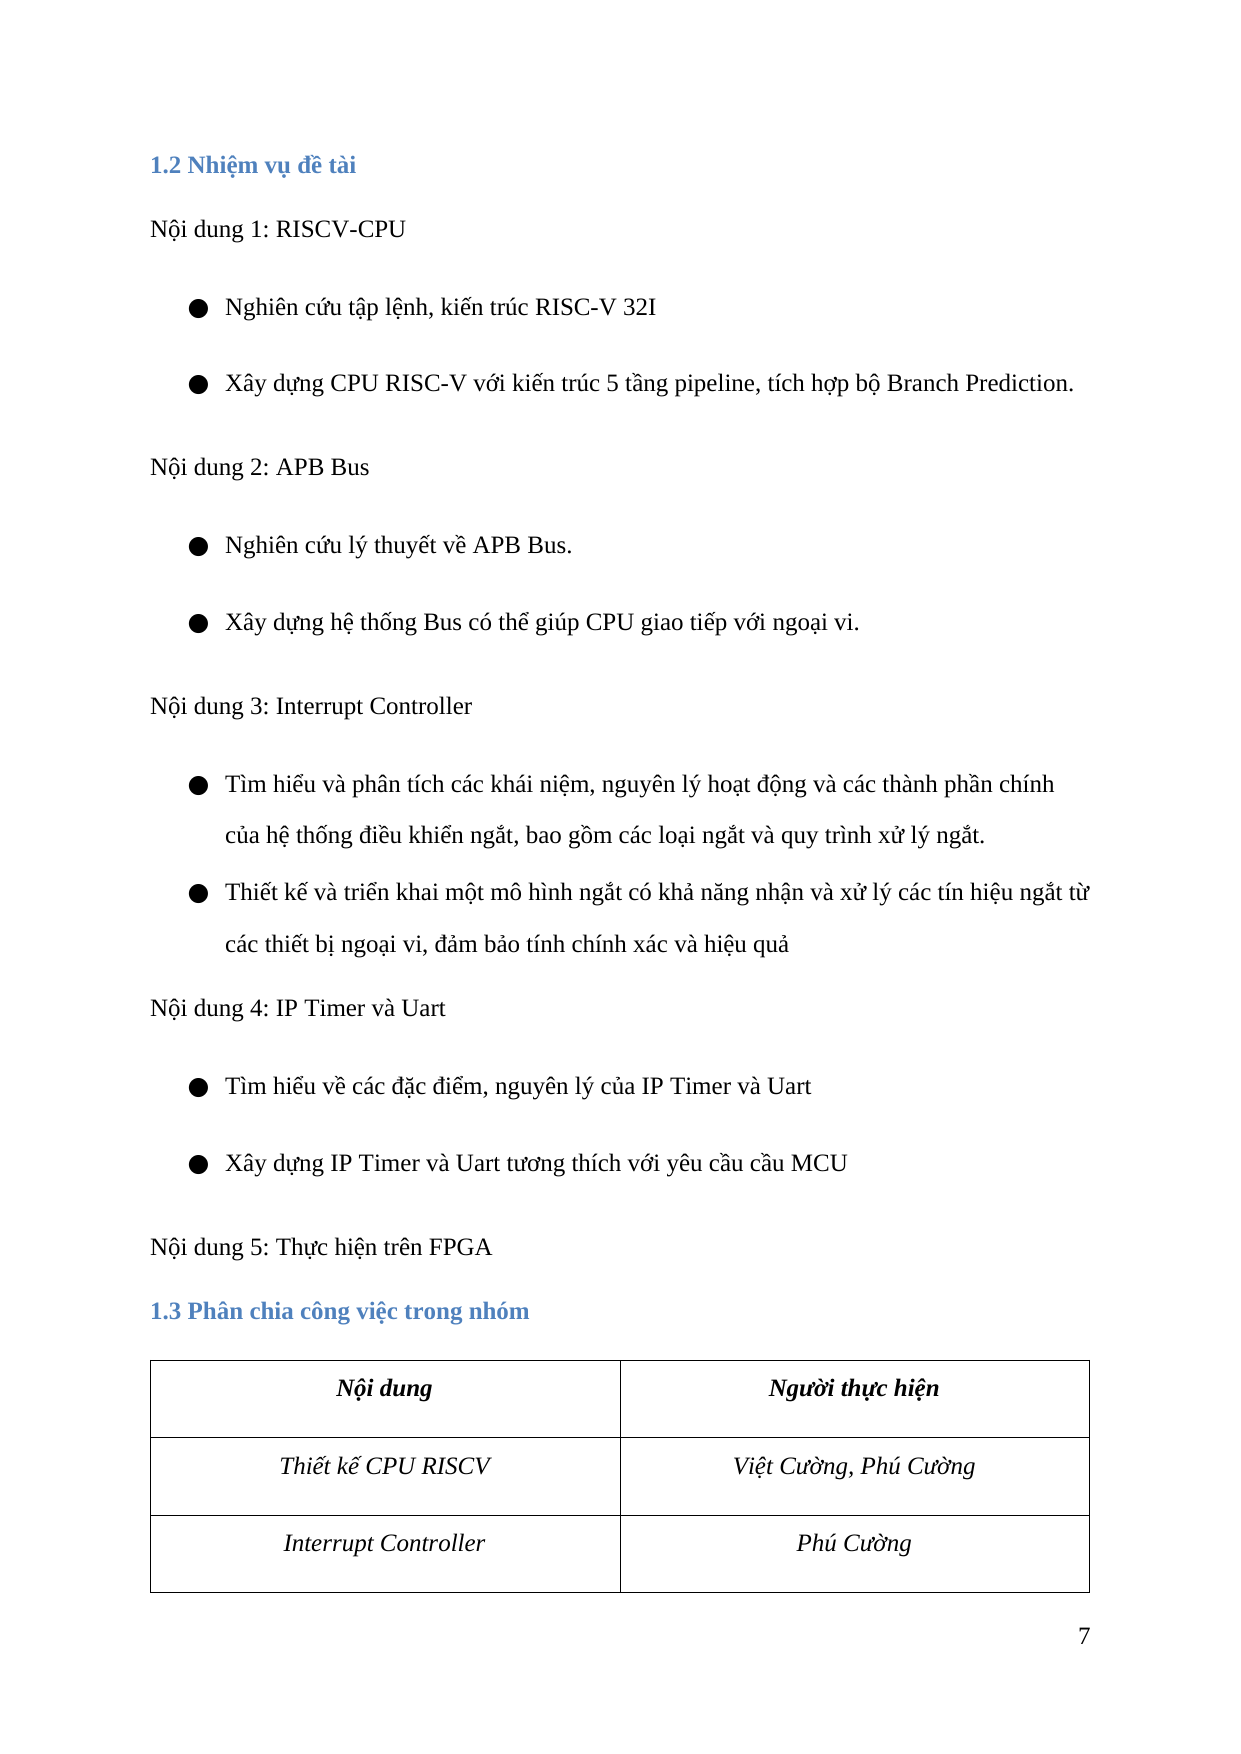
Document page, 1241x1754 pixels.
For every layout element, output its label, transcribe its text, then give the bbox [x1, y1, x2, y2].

text 1.3 Phân chia công việc trong nhóm [150, 1296, 1090, 1324]
text Nội dung 5: Thực hiện trên FPGA [150, 1232, 1090, 1261]
list Tìm hiểu và phân tích các khái niệm, nguyên lý hoạt động và các thành phần chính của hệ thống điều khiển ngắt, bao gồm các loại ngắt và quy trình xử lý ngắt. [187, 755, 1090, 849]
table_cell Interrupt Controller [151, 1516, 620, 1592]
text Nội dung 1: RISCV-CPU [150, 214, 1090, 243]
text Nội dung 3: Interrupt Controller [150, 691, 1090, 720]
table_cell Việt Cường, Phú Cường [621, 1438, 1089, 1514]
list Xây dựng CPU RISC-V với kiến trúc 5 tầng pipeline, tích hợp bộ Branch Prediction. [187, 355, 1090, 406]
table_header Nội dung [151, 1361, 620, 1437]
text Nội dung 4: IP Timer và Uart [150, 993, 1090, 1022]
list Thiết kế và triển khai một mô hình ngắt có khả năng nhận và xử lý các tín hiệu ngắt từ các thiết bị ngoại vi, đảm bảo tính chính xác và hiệu quả [187, 864, 1090, 958]
table_cell Phú Cường [621, 1516, 1089, 1592]
table_header Người thực hiện [621, 1361, 1089, 1437]
list Tìm hiểu về các đặc điểm, nguyên lý của IP Timer và Uart [187, 1057, 1090, 1108]
list Nghiên cứu tập lệnh, kiến trúc RISC-V 32I [187, 278, 1090, 329]
table_cell Thiết kế CPU RISCV [151, 1438, 620, 1514]
list Xây dựng hệ thống Bus có thể giúp CPU giao tiếp với ngoại vi. [187, 593, 1090, 644]
text 1.2 Nhiệm vụ đề tài [150, 150, 1090, 179]
text Nội dung 2: APB Bus [150, 452, 1090, 481]
list Nghiên cứu lý thuyết về APB Bus. [187, 516, 1090, 568]
list Xây dựng IP Timer và Uart tương thích với yêu cầu cầu MCU [187, 1134, 1090, 1185]
